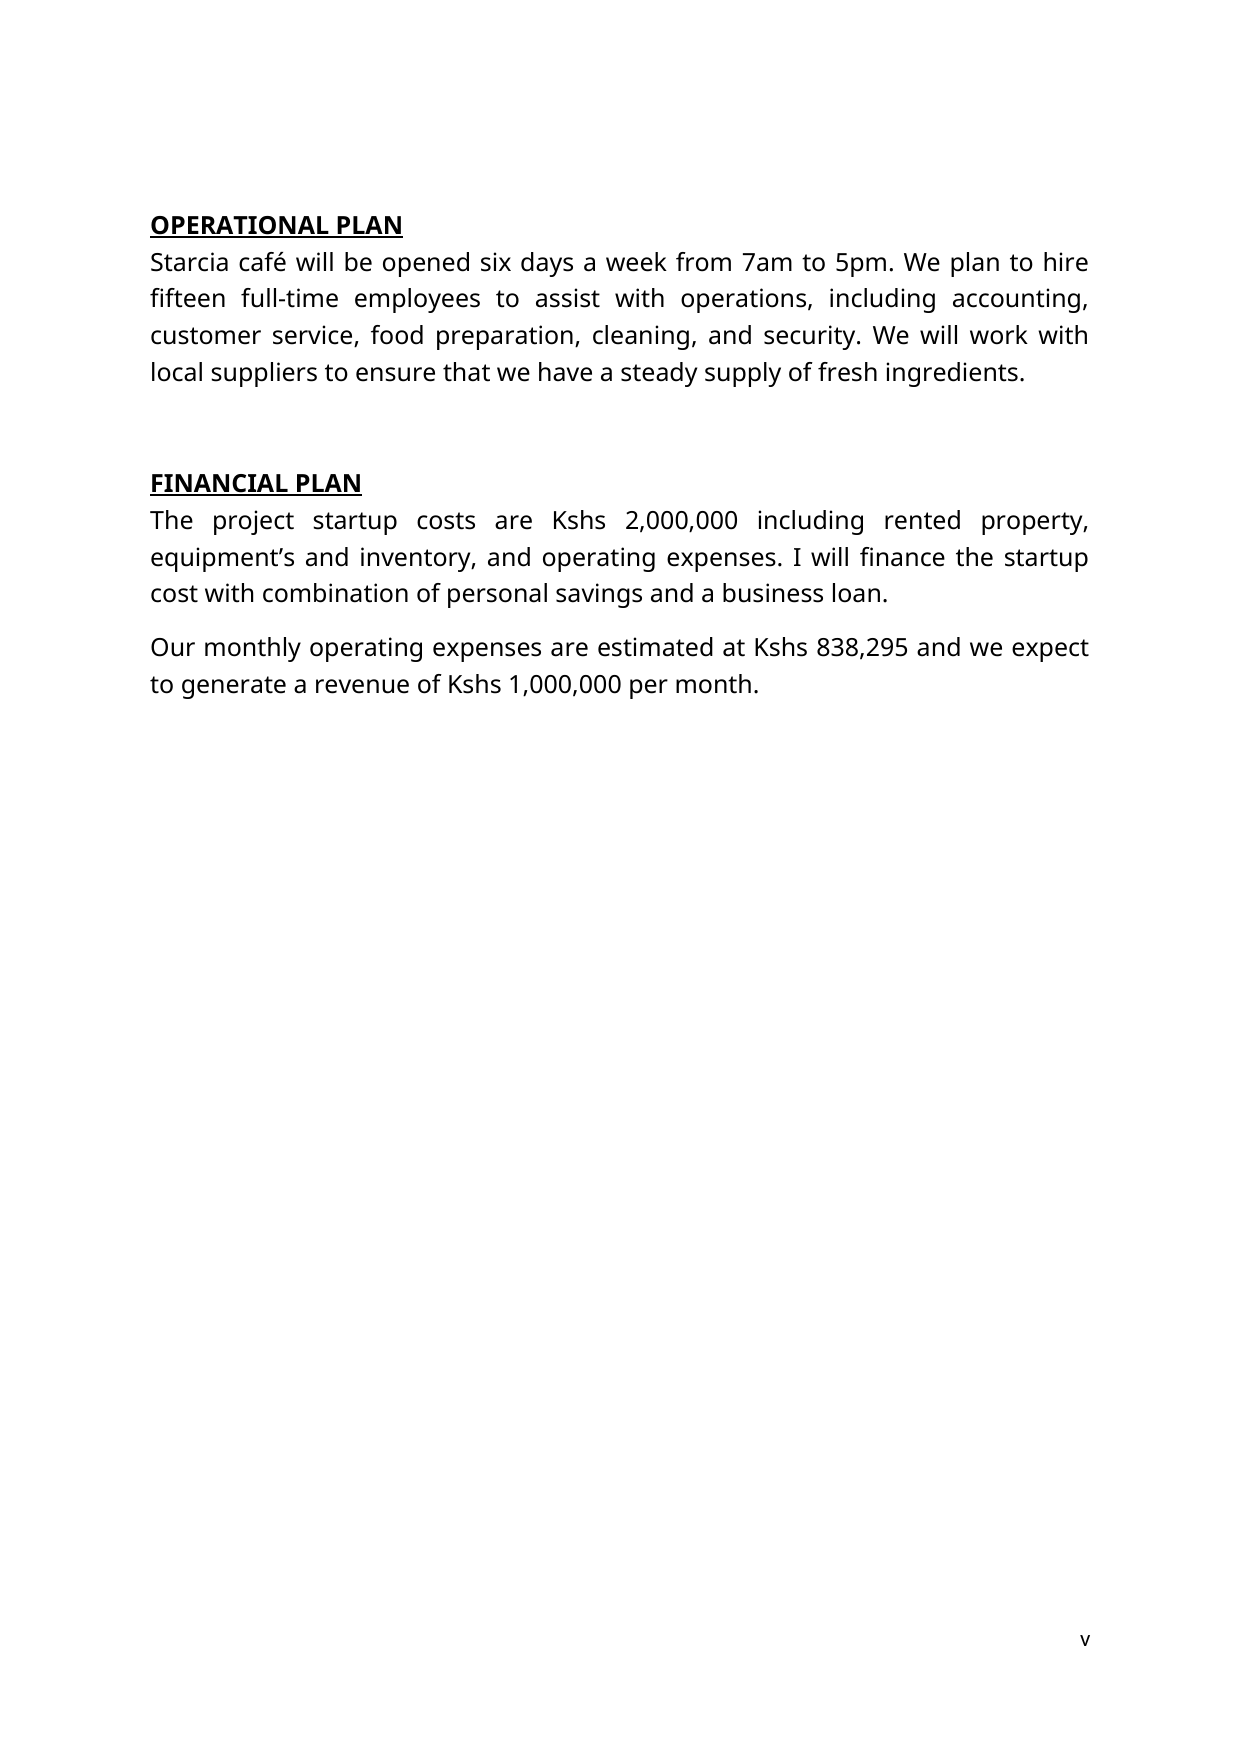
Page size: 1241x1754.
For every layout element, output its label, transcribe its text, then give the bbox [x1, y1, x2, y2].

text The project startup costs are Kshs 2,000,000 including rented property, equipment’s and inventory, and operating expenses. I will finance the startup cost with combination of personal savings and a business loan. [150, 502, 1090, 610]
text Starcia café will be opened six days a week from 7am to 5pm. We plan to hire fifteen full-time employees to assist with operations, including accounting, customer service, food preparation, cleaning, and security. We will work with local suppliers to ensure that we have a steady supply of fresh ingredients. [150, 244, 1090, 389]
subtitle OPERATIONAL PLAN [150, 208, 1090, 242]
subtitle FINANCIAL PLAN [150, 466, 1090, 500]
text Our monthly operating expenses are estimated at Kshs 838,295 and we expect to generate a revenue of Kshs 1,000,000 per month. [150, 629, 1090, 700]
